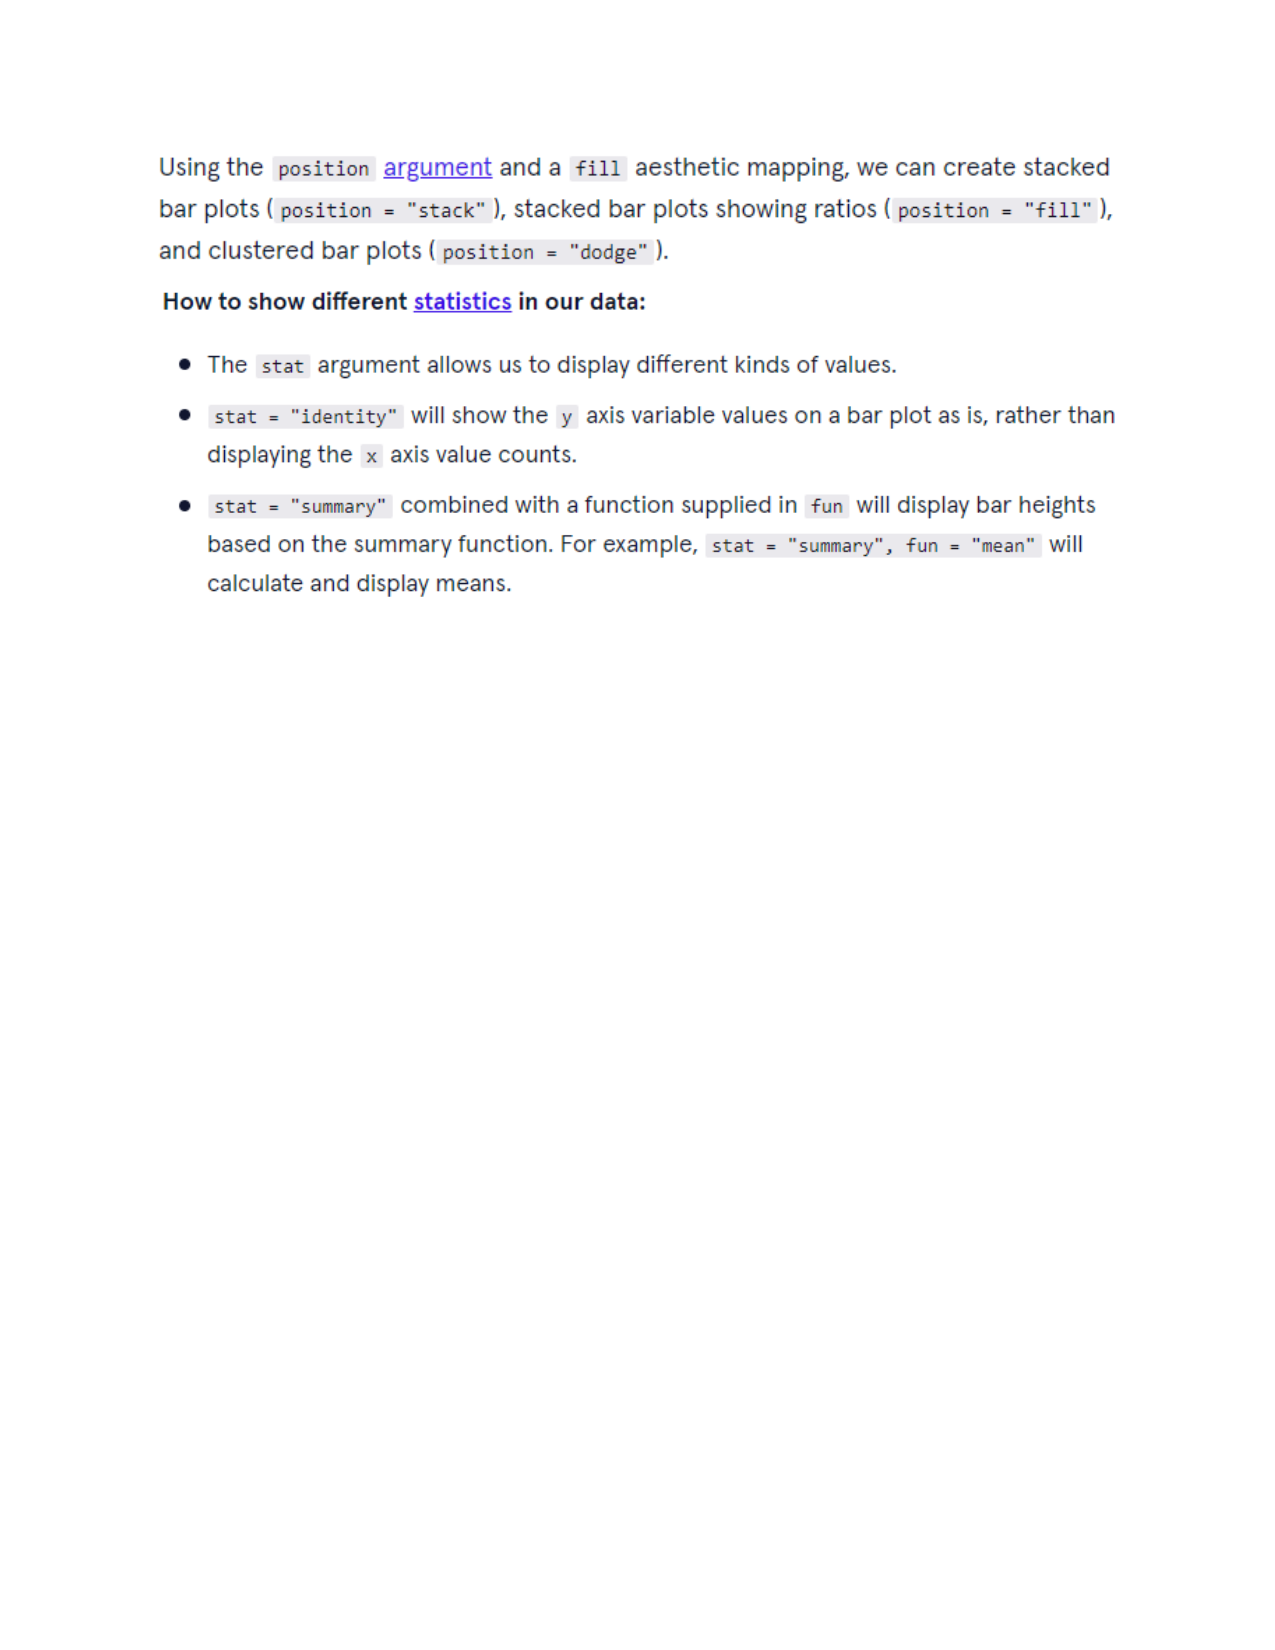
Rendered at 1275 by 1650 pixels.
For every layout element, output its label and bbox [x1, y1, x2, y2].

picture [150, 150, 1125, 277]
picture [150, 279, 1125, 604]
